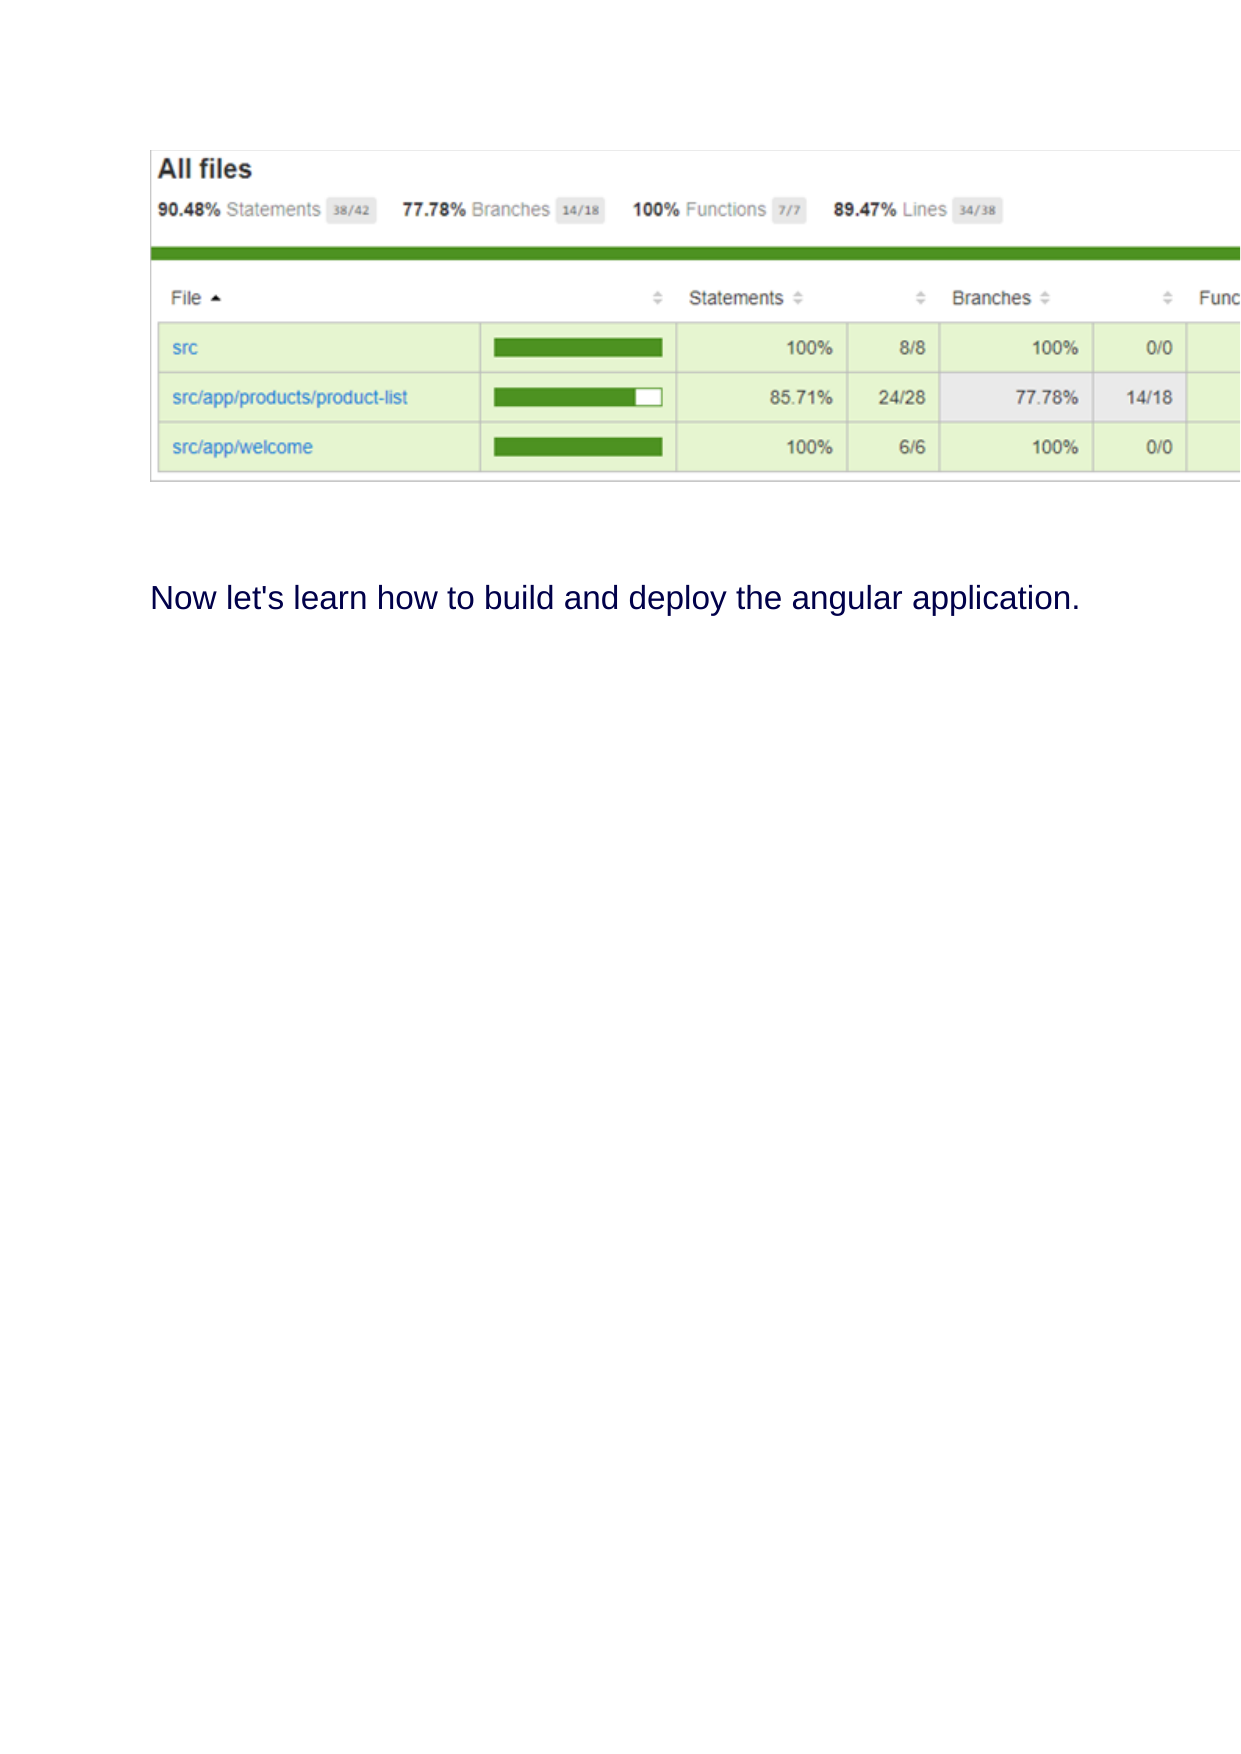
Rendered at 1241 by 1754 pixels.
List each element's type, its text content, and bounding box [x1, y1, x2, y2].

text Now let's learn how to build and deploy the angular application. [150, 578, 1090, 616]
picture [150, 150, 1241, 482]
